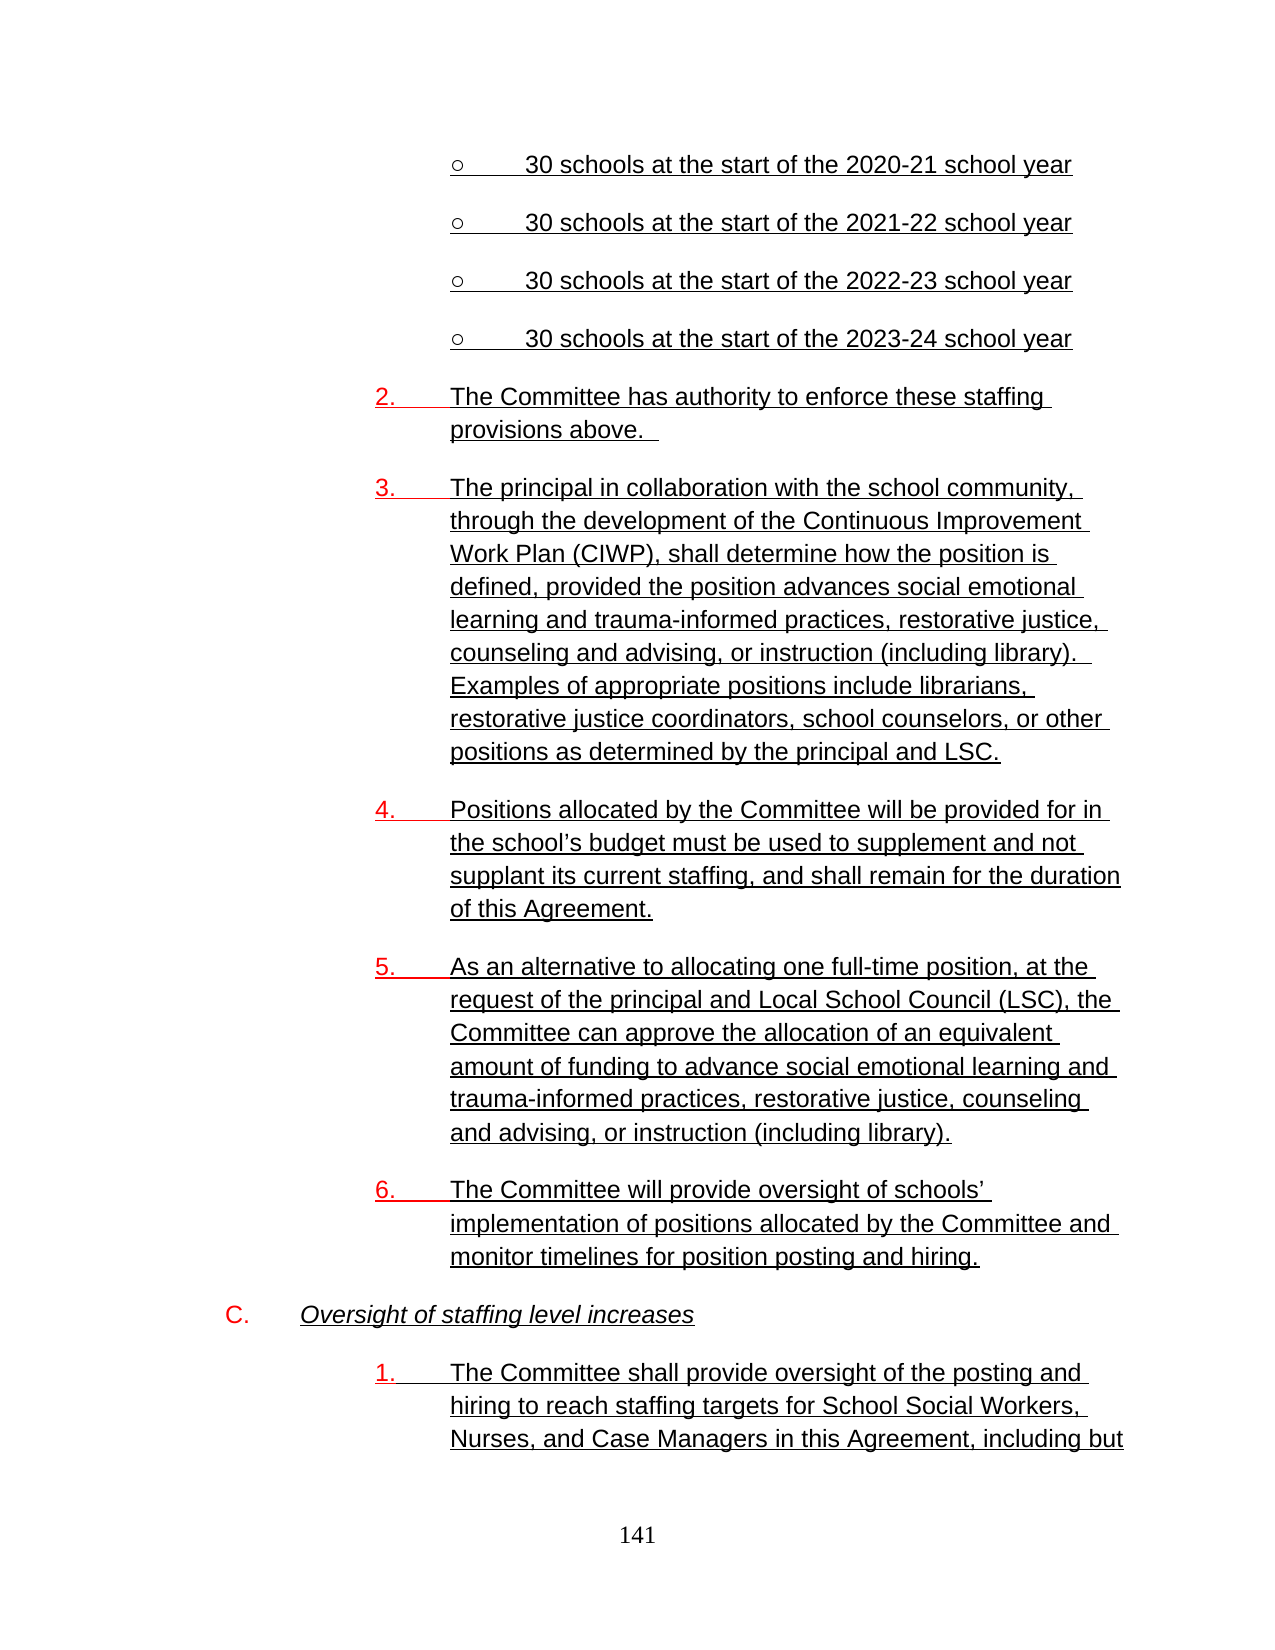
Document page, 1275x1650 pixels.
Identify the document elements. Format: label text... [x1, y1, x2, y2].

text 6. The Committee will provide oversight of schools’ implementation of positions allocated by the Committee and monitor timelines for position posting and hiring. [375, 1176, 1125, 1270]
text 3. The principal in collaboration with the school community, through the development of the Continuous Improvement Work Plan (CIWP), shall determine how the position is defined, provided the position advances social emotional learning and trauma-informed practices, restorative justice, counseling and advising, or instruction (including library). Examples of appropriate positions include librarians, restorative justice coordinators, school counselors, or other positions as determined by the principal and LSC. [375, 473, 1125, 766]
text ○ 30 schools at the start of the 2023-24 school year [375, 324, 1125, 353]
text ○ 30 schools at the start of the 2022-23 school year [375, 266, 1125, 295]
text 5. As an alternative to allocating one full-time position, at the request of the principal and Local School Council (LSC), the Committee can approve the allocation of an equivalent amount of funding to advance social emotional learning and trauma-informed practices, restorative justice, counseling and advising, or instruction (including library). [375, 952, 1125, 1146]
text ○ 30 schools at the start of the 2020-21 school year [375, 150, 1125, 179]
text 4. Positions allocated by the Committee will be provided for in the school’s budget must be used to supplement and not supplant its current staffing, and shall remain for the duration of this Agreement. [375, 795, 1125, 923]
text 2. The Committee has authority to enforce these staffing provisions above. [375, 382, 1125, 444]
text C. Oversight of staffing level increases [150, 1299, 1125, 1328]
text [375, 1358, 1125, 1452]
text ○ 30 schools at the start of the 2021-22 school year [375, 208, 1125, 237]
